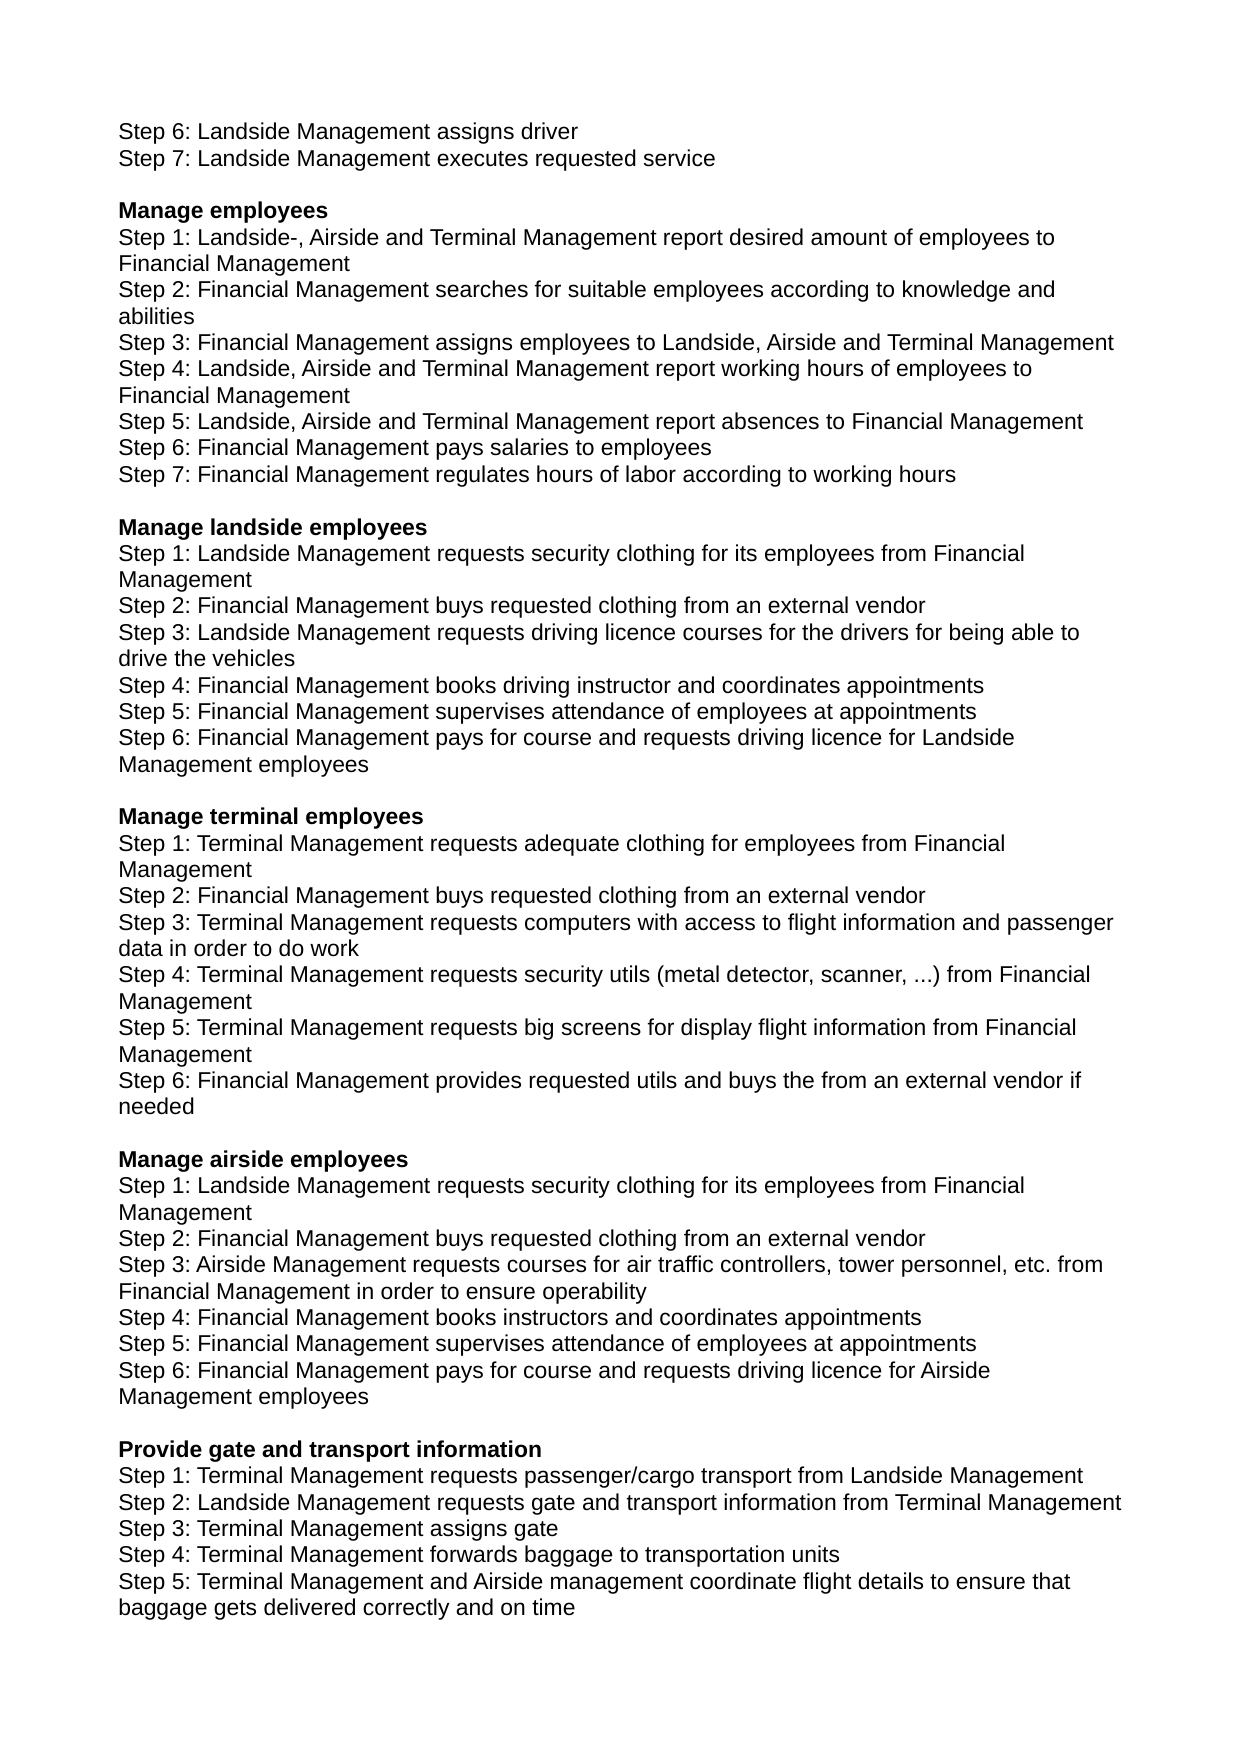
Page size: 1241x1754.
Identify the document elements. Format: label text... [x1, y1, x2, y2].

text Step 4: Financial Management books driving instructor and coordinates appointments [118, 672, 1122, 698]
text Step 5: Landside, Airside and Terminal Management report absences to Financial Management [118, 408, 1122, 434]
text Step 7: Landside Management executes requested service [118, 144, 1122, 171]
text Step 2: Landside Management requests gate and transport information from Terminal Management [118, 1488, 1122, 1515]
text Manage terminal employees [118, 803, 1122, 830]
text Step 2: Financial Management buys requested clothing from an external vendor [118, 1225, 1122, 1251]
text Step 6: Financial Management pays for course and requests driving licence for Landside Management employees [118, 724, 1122, 777]
text Step 2: Financial Management buys requested clothing from an external vendor [118, 882, 1122, 909]
text Step 4: Terminal Management forwards baggage to transportation units [118, 1541, 1122, 1568]
text Manage airside employees [118, 1146, 1122, 1172]
text Step 4: Financial Management books instructors and coordinates appointments [118, 1304, 1122, 1330]
text Manage employees [118, 197, 1122, 223]
text Step 3: Terminal Management requests computers with access to flight information and passenger data in order to do work [118, 909, 1122, 961]
text Step 1: Terminal Management requests adequate clothing for employees from Financial Management [118, 830, 1122, 882]
text Manage landside employees [118, 513, 1122, 540]
text Step 1: Landside-, Airside and Terminal Management report desired amount of employees to Financial Management [118, 223, 1122, 276]
text Step 5: Terminal Management and Airside management coordinate flight details to ensure that baggage gets delivered correctly and on time [118, 1568, 1122, 1620]
text Step 3: Financial Management assigns employees to Landside, Airside and Terminal Management [118, 329, 1122, 355]
text Step 4: Landside, Airside and Terminal Management report working hours of employees to Financial Management [118, 355, 1122, 408]
text Step 2: Financial Management buys requested clothing from an external vendor [118, 592, 1122, 619]
text Step 3: Terminal Management assigns gate [118, 1515, 1122, 1541]
text Step 5: Financial Management supervises attendance of employees at appointments [118, 698, 1122, 724]
text Step 5: Terminal Management requests big screens for display flight information from Financial Management [118, 1014, 1122, 1067]
text Step 1: Landside Management requests security clothing for its employees from Financial Management [118, 540, 1122, 592]
text Step 7: Financial Management regulates hours of labor according to working hours [118, 461, 1122, 487]
text Step 1: Landside Management requests security clothing for its employees from Financial Management [118, 1172, 1122, 1225]
text Step 3: Landside Management requests driving licence courses for the drivers for being able to drive the vehicles [118, 619, 1122, 672]
text Step 6: Financial Management provides requested utils and buys the from an external vendor if needed [118, 1067, 1122, 1119]
text Step 1: Terminal Management requests passenger/cargo transport from Landside Management [118, 1462, 1122, 1488]
text Step 5: Financial Management supervises attendance of employees at appointments [118, 1330, 1122, 1357]
text Step 2: Financial Management searches for suitable employees according to knowledge and abilities [118, 276, 1122, 329]
text Step 6: Financial Management pays salaries to employees [118, 434, 1122, 461]
text Provide gate and transport information [118, 1436, 1122, 1462]
text Step 6: Landside Management assigns driver [118, 118, 1122, 144]
text Step 4: Terminal Management requests security utils (metal detector, scanner, ...) from Financial Management [118, 961, 1122, 1014]
text Step 6: Financial Management pays for course and requests driving licence for Airside Management employees [118, 1357, 1122, 1409]
